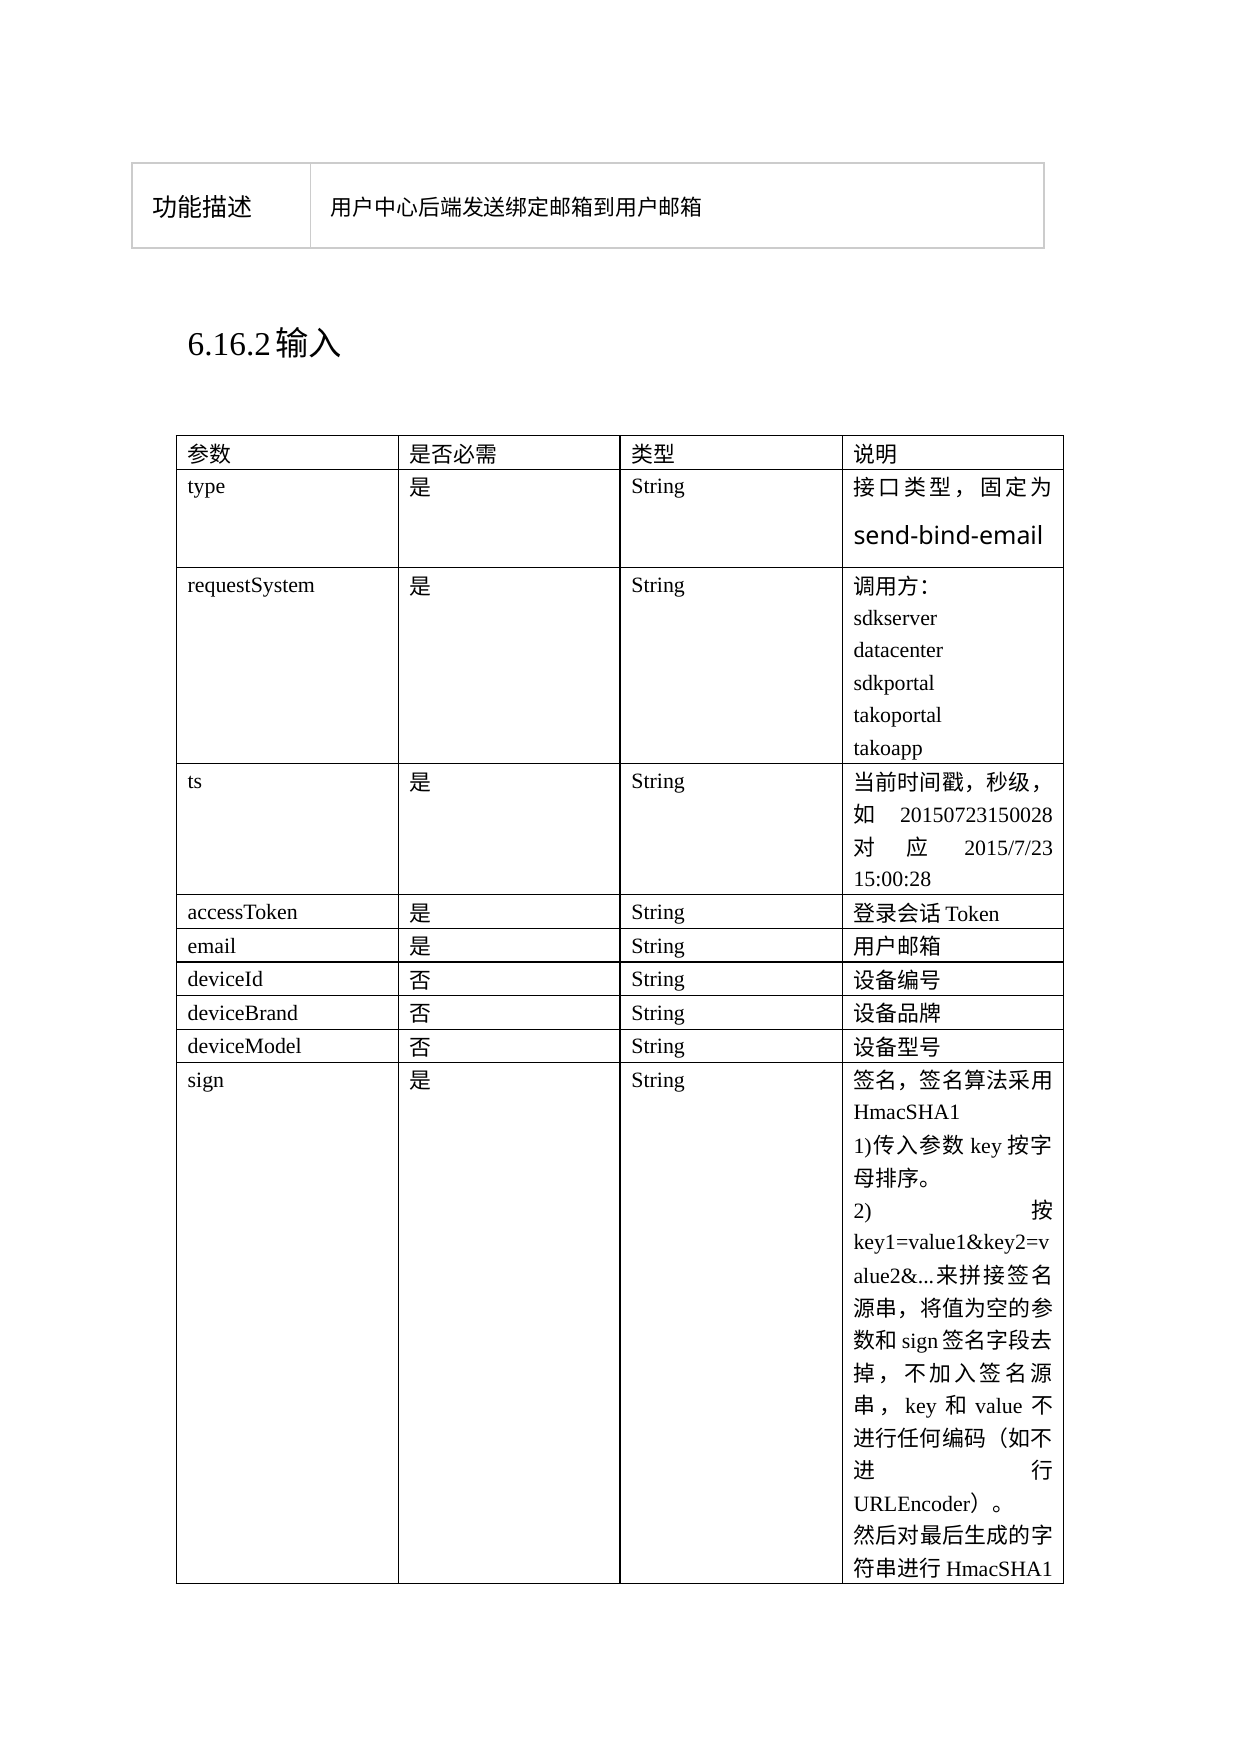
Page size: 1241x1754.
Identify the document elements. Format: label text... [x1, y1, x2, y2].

table_cell String [621, 764, 842, 894]
table_cell ts [177, 764, 398, 894]
table_cell 否 [399, 1030, 619, 1062]
table_cell 调用方： sdkserver datacenter sdkportal takoportal takoapp [843, 568, 1063, 763]
table_cell String [621, 1030, 842, 1062]
table_cell deviceBrand [177, 996, 398, 1028]
table_cell 否 [399, 963, 619, 995]
table_cell requestSystem [177, 568, 398, 763]
table_cell String [621, 963, 842, 995]
table_cell 当前时间戳，秒级，如20150723150028对应2015/7/23 15:00:28 [843, 764, 1063, 894]
table_cell email [177, 929, 398, 961]
table_cell 用户中心后端发送绑定邮箱到用户邮箱 [311, 164, 1043, 247]
table_cell String [621, 568, 842, 763]
table_header 类型 [621, 436, 842, 469]
table_cell 是 [399, 470, 619, 567]
table_cell 是 [399, 895, 619, 928]
table_cell 是 [399, 568, 619, 763]
table_cell 设备型号 [843, 1030, 1063, 1062]
table_cell deviceModel [177, 1030, 398, 1062]
table_header 参数 [177, 436, 398, 469]
table_header 是否必需 [399, 436, 619, 469]
subtitle 输入 [187, 308, 1053, 373]
table_cell accessToken [177, 895, 398, 928]
table_cell 否 [399, 996, 619, 1028]
table_cell type [177, 470, 398, 567]
table_cell 是 [399, 1063, 619, 1583]
table_cell deviceId [177, 963, 398, 995]
table_cell sign [177, 1063, 398, 1583]
table_cell 是 [399, 764, 619, 894]
table_cell String [621, 929, 842, 961]
table_cell String [621, 470, 842, 567]
table_header 说明 [843, 436, 1063, 469]
table_cell String [621, 1063, 842, 1583]
table_cell String [621, 895, 842, 928]
table_cell 登录会话Token [843, 895, 1063, 928]
table_cell 设备品牌 [843, 996, 1063, 1028]
table_cell 用户邮箱 [843, 929, 1063, 961]
table_cell 功能描述 [133, 164, 310, 247]
table_cell 接口类型，固定为send-bind-email [843, 470, 1063, 567]
table_cell 是 [399, 929, 619, 961]
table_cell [843, 1063, 1063, 1583]
table_cell 设备编号 [843, 963, 1063, 995]
table_cell String [621, 996, 842, 1028]
